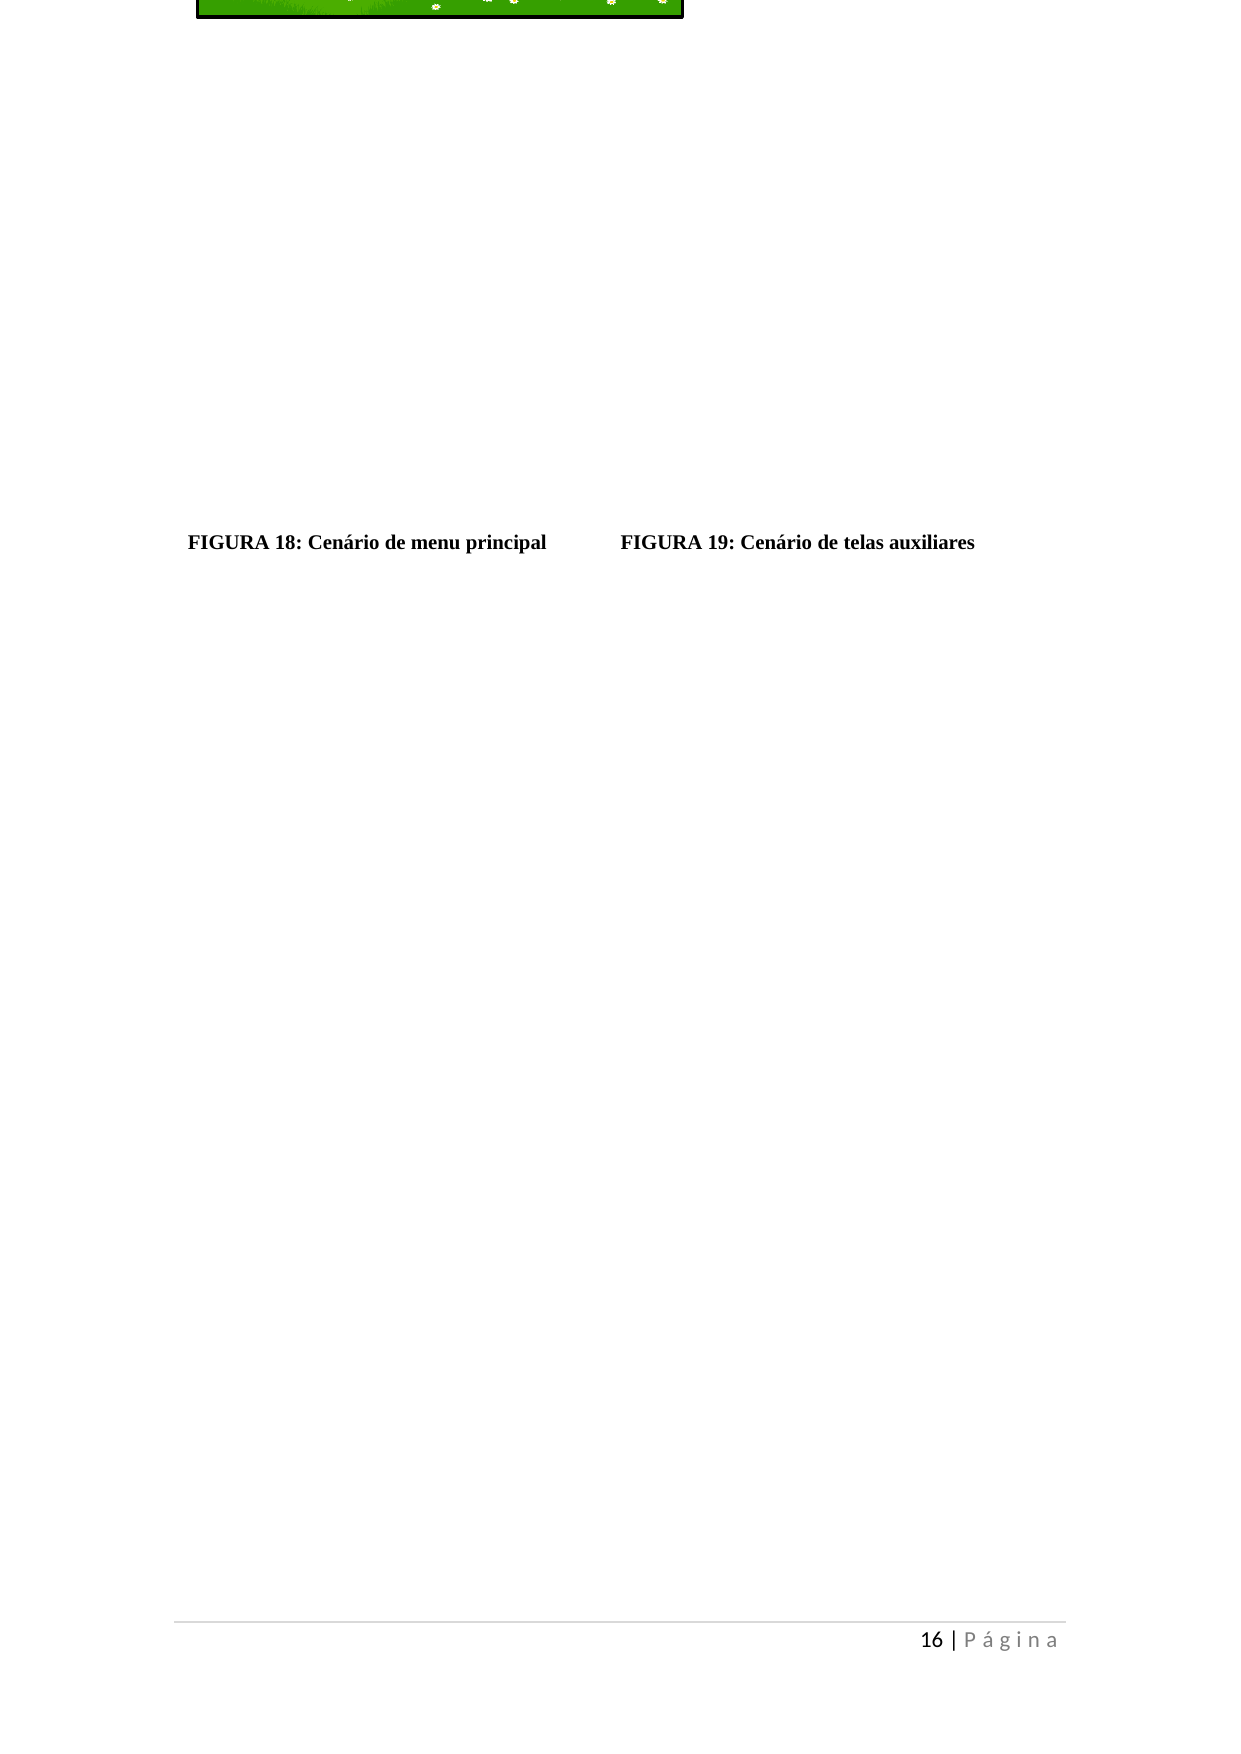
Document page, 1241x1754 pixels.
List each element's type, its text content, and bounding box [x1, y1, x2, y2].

picture [199, 0, 681, 15]
text FIGURA 18: Cenário de menu principal FIGURA 19: Cenário de telas auxiliares [188, 530, 1107, 554]
